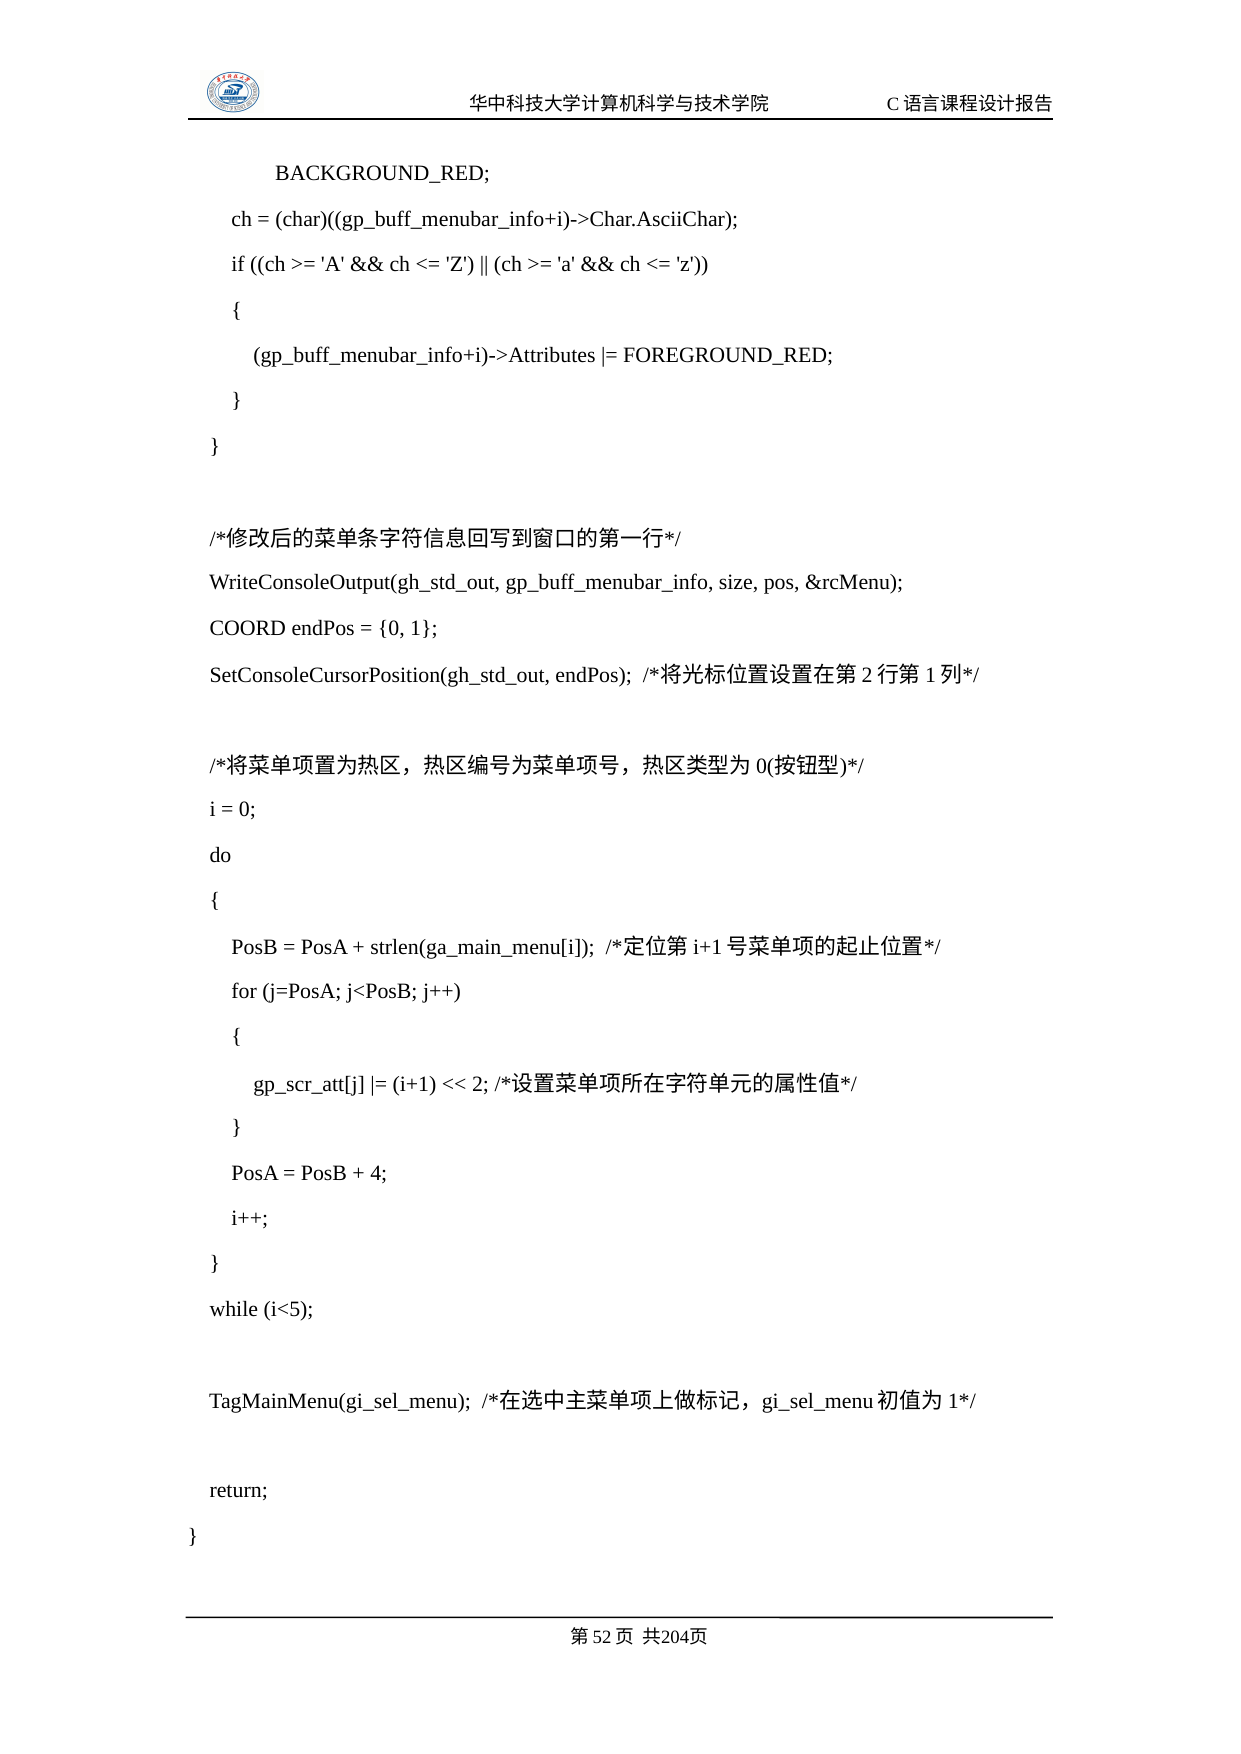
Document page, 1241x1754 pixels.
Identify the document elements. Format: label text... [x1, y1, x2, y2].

text COORD endPos = {0, 1}; [187, 604, 1053, 650]
picture [200, 70, 264, 113]
text i = 0; [187, 786, 1053, 832]
text TagMainMenu(gi_sel_menu); /*在选中主菜单项上做标记，gi_sel_menu初值为1*/ [187, 1377, 1053, 1422]
text } [187, 377, 1053, 423]
text WriteConsoleOutput(gh_std_out, gp_buff_menubar_info, size, pos, &rcMenu); [187, 559, 1053, 604]
text /*将菜单项置为热区，热区编号为菜单项号，热区类型为0(按钮型)*/ [187, 741, 1053, 786]
text ch = (char)((gp_buff_menubar_info+i)->Char.AsciiChar); [187, 196, 1053, 241]
text do [187, 832, 1053, 877]
text for (j=PosA; j<PosB; j++) [187, 968, 1053, 1013]
text gp_scr_att[j] |= (i+1) << 2; /*设置菜单项所在字符单元的属性值*/ [187, 1059, 1053, 1104]
text (gp_buff_menubar_info+i)->Attributes |= FOREGROUND_RED; [187, 332, 1053, 377]
text { [187, 1013, 1053, 1059]
text while (i<5); [187, 1286, 1053, 1331]
text } [187, 1240, 1053, 1286]
text if ((ch >= 'A' && ch <= 'Z') || (ch >= 'a' && ch <= 'z')) [187, 241, 1053, 287]
text } [187, 423, 1053, 468]
text PosA = PosB + 4; [187, 1149, 1053, 1195]
text { [187, 877, 1053, 922]
text i++; [187, 1195, 1053, 1240]
text } [187, 1104, 1053, 1149]
text return; [187, 1467, 1053, 1513]
text PosB = PosA + strlen(ga_main_menu[i]); /*定位第i+1号菜单项的起止位置*/ [187, 922, 1053, 968]
text { [187, 287, 1053, 332]
text } [187, 1513, 1053, 1558]
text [187, 150, 1053, 196]
text /*修改后的菜单条字符信息回写到窗口的第一行*/ [187, 514, 1053, 559]
text SetConsoleCursorPosition(gh_std_out, endPos); /*将光标位置设置在第2行第1列*/ [187, 650, 1053, 695]
